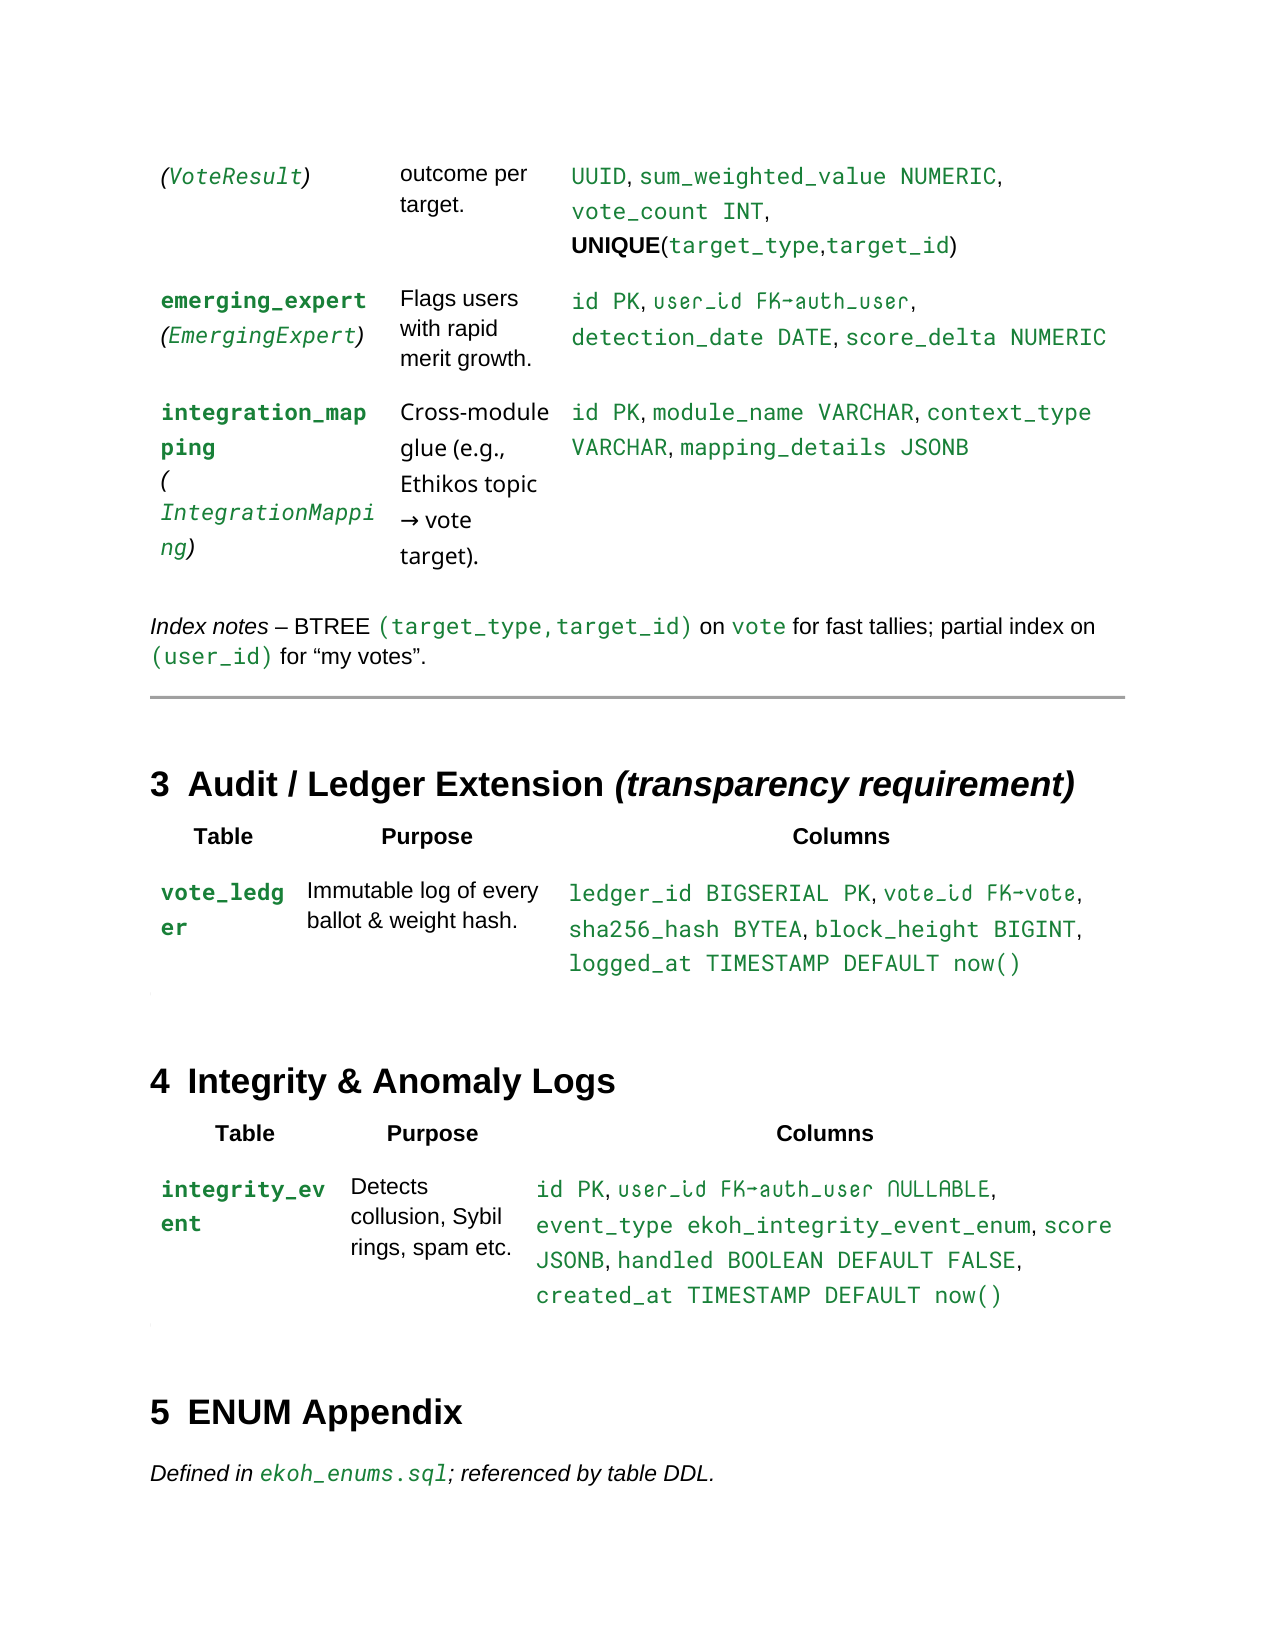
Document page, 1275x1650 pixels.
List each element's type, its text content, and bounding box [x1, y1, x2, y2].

table_header Columns [558, 813, 1125, 866]
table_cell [390, 150, 561, 274]
table_cell Flags users with rapid merit growth. [390, 274, 561, 386]
table_cell id PK, user_id FK→auth_user NULLABLE, event_type ekoh_integrity_event_enum, score JSONB, handled BOOLEAN DEFAULT FALSE, created_at TIMESTAMP DEFAULT now() [525, 1163, 1125, 1323]
table_cell ledger_id BIGSERIAL PK, vote_id FK→vote, sha256_hash BYTEA, block_height BIGINT, logged_at TIMESTAMP DEFAULT now() [558, 866, 1125, 992]
table_cell vote_ledger [150, 866, 296, 992]
table_header Table [150, 1109, 340, 1163]
table_cell Cross-module glue (e.g., Ethikos topic → vote target). [390, 386, 561, 585]
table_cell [150, 150, 389, 274]
subtitle 3 Audit / Ledger Extension (transparency requirement) [150, 763, 1125, 804]
subtitle 4 Integrity & Anomaly Logs [150, 1060, 1125, 1101]
table_cell Immutable log of every ballot & weight hash. [296, 866, 558, 992]
table_cell integration_mapping (IntegrationMapping) [150, 386, 389, 585]
text Index notes – BTREE (target_type,target_id) on vote for fast tallies; partial index on (user_id) for “my votes”. [150, 610, 1125, 671]
table_cell Detects collusion, Sybil rings, spam etc. [340, 1163, 525, 1323]
table_header Columns [525, 1109, 1125, 1163]
table_header Purpose [340, 1109, 525, 1163]
table_cell integrity_event [150, 1163, 340, 1323]
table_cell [561, 150, 1125, 274]
table_cell id PK, user_id FK→auth_user, detection_date DATE, score_delta NUMERIC [561, 274, 1125, 386]
table_header Purpose [296, 813, 558, 866]
table_cell id PK, module_name VARCHAR, context_type VARCHAR, mapping_details JSONB [561, 386, 1125, 585]
table_cell emerging_expert (EmergingExpert) [150, 274, 389, 386]
text Defined in ekoh_enums.sql; referenced by table DDL. [150, 1457, 1125, 1487]
table_header Table [150, 813, 296, 866]
subtitle 5 ENUM Appendix [150, 1391, 1125, 1432]
